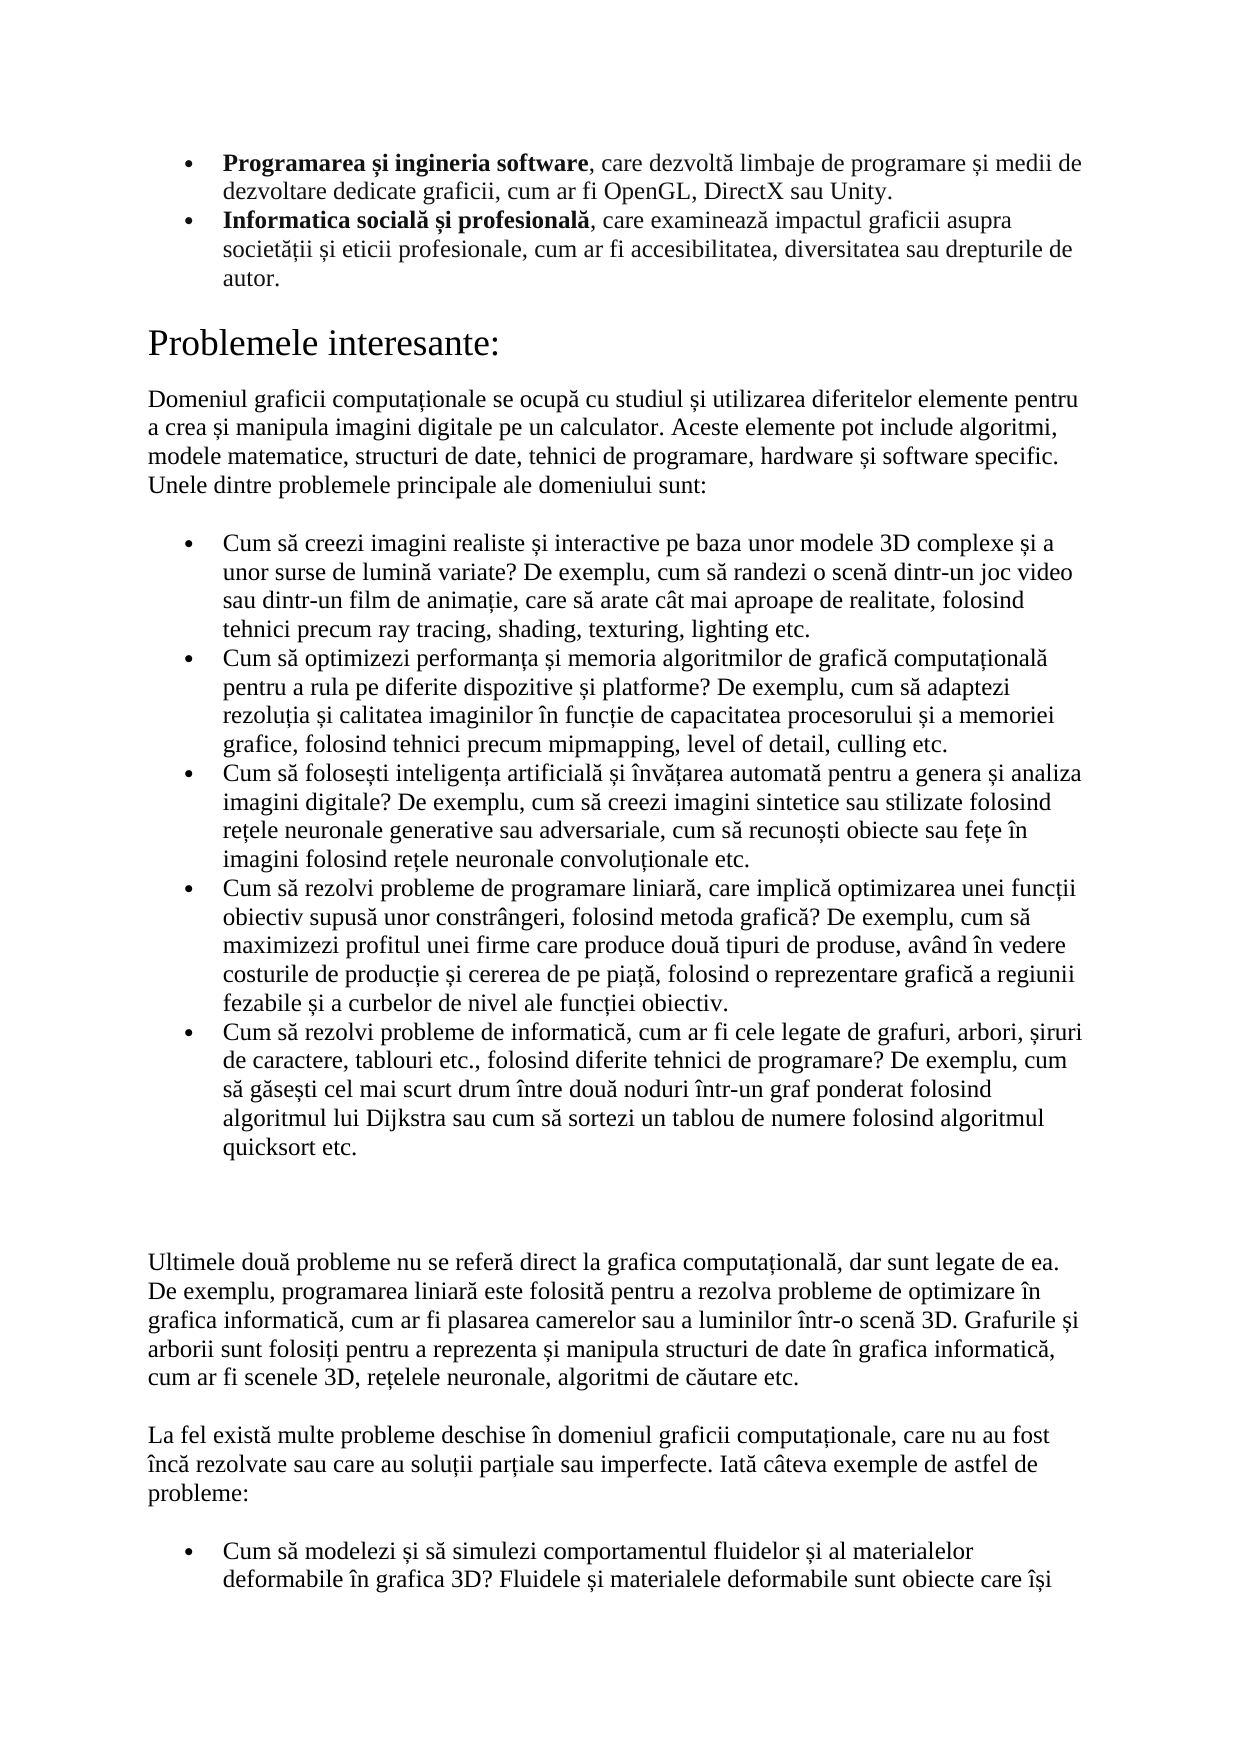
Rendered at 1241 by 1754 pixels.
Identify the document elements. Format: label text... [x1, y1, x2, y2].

text Problemele interesante: [148, 321, 1093, 364]
list Cum să rezolvi probleme de informatică, cum ar fi cele legate de grafuri, arbori, șiruri de caractere, tablouri etc., folosind diferite tehnici de programare? De exemplu, cum să găsești cel mai scurt drum între două noduri într-un graf ponderat folosind algoritmul lui Dijkstra sau cum să sortezi un tablou de numere folosind algoritmul quicksort etc. [185, 1017, 1093, 1160]
list Cum să folosești inteligența artificială și învățarea automată pentru a genera și analiza imagini digitale? De exemplu, cum să creezi imagini sintetice sau stilizate folosind rețele neuronale generative sau adversariale, cum să recunoști obiecte sau fețe în imagini folosind rețele neuronale convoluționale etc. [185, 758, 1093, 873]
list Cum să creezi imagini realiste și interactive pe baza unor modele 3D complexe și a unor surse de lumină variate? De exemplu, cum să randezi o scenă dintr-un joc video sau dintr-un film de animație, care să arate cât mai aproape de realitate, folosind tehnici precum ray tracing, shading, texturing, lighting etc. [185, 528, 1093, 643]
list Cum să optimizezi performanța și memoria algoritmilor de grafică computațională pentru a rula pe diferite dispozitive și platforme? De exemplu, cum să adaptezi rezoluția și calitatea imaginilor în funcție de capacitatea procesorului și a memoriei grafice, folosind tehnici precum mipmapping, level of detail, culling etc. [185, 643, 1093, 758]
text Ultimele două probleme nu se referă direct la grafica computațională, dar sunt legate de ea. De exemplu, programarea liniară este folosită pentru a rezolva probleme de optimizare în grafica informatică, cum ar fi plasarea camerelor sau a luminilor într-o scenă 3D. Grafurile și arborii sunt folosiți pentru a reprezenta și manipula structuri de date în grafica informatică, cum ar fi scenele 3D, rețelele neuronale, algoritmi de căutare etc. [148, 1247, 1093, 1391]
list Programarea și ingineria software, care dezvoltă limbaje de programare și medii de dezvoltare dedicate graficii, cum ar fi OpenGL, DirectX sau Unity. [185, 148, 1093, 205]
list Informatica socială și profesională, care examinează impactul graficii asupra societății și eticii profesionale, cum ar fi accesibilitatea, diversitatea sau drepturile de autor. [185, 205, 1093, 291]
text La fel există multe probleme deschise în domeniul graficii computaționale, care nu au fost încă rezolvate sau care au soluții parțiale sau imperfecte. Iată câteva exemple de astfel de probleme: [148, 1420, 1093, 1507]
list Cum să rezolvi probleme de programare liniară, care implică optimizarea unei funcții obiectiv supusă unor constrângeri, folosind metoda grafică? De exemplu, cum să maximizezi profitul unei firme care produce două tipuri de produse, având în vedere costurile de producție și cererea de pe piață, folosind o reprezentare grafică a regiunii fezabile și a curbelor de nivel ale funcției obiectiv. [185, 873, 1093, 1017]
text Domeniul graficii computaționale se ocupă cu studiul și utilizarea diferitelor elemente pentru a crea și manipula imagini digitale pe un calculator. Aceste elemente pot include algoritmi, modele matematice, structuri de date, tehnici de programare, hardware și software specific. Unele dintre problemele principale ale domeniului sunt: [148, 384, 1093, 499]
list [185, 1536, 1093, 1593]
